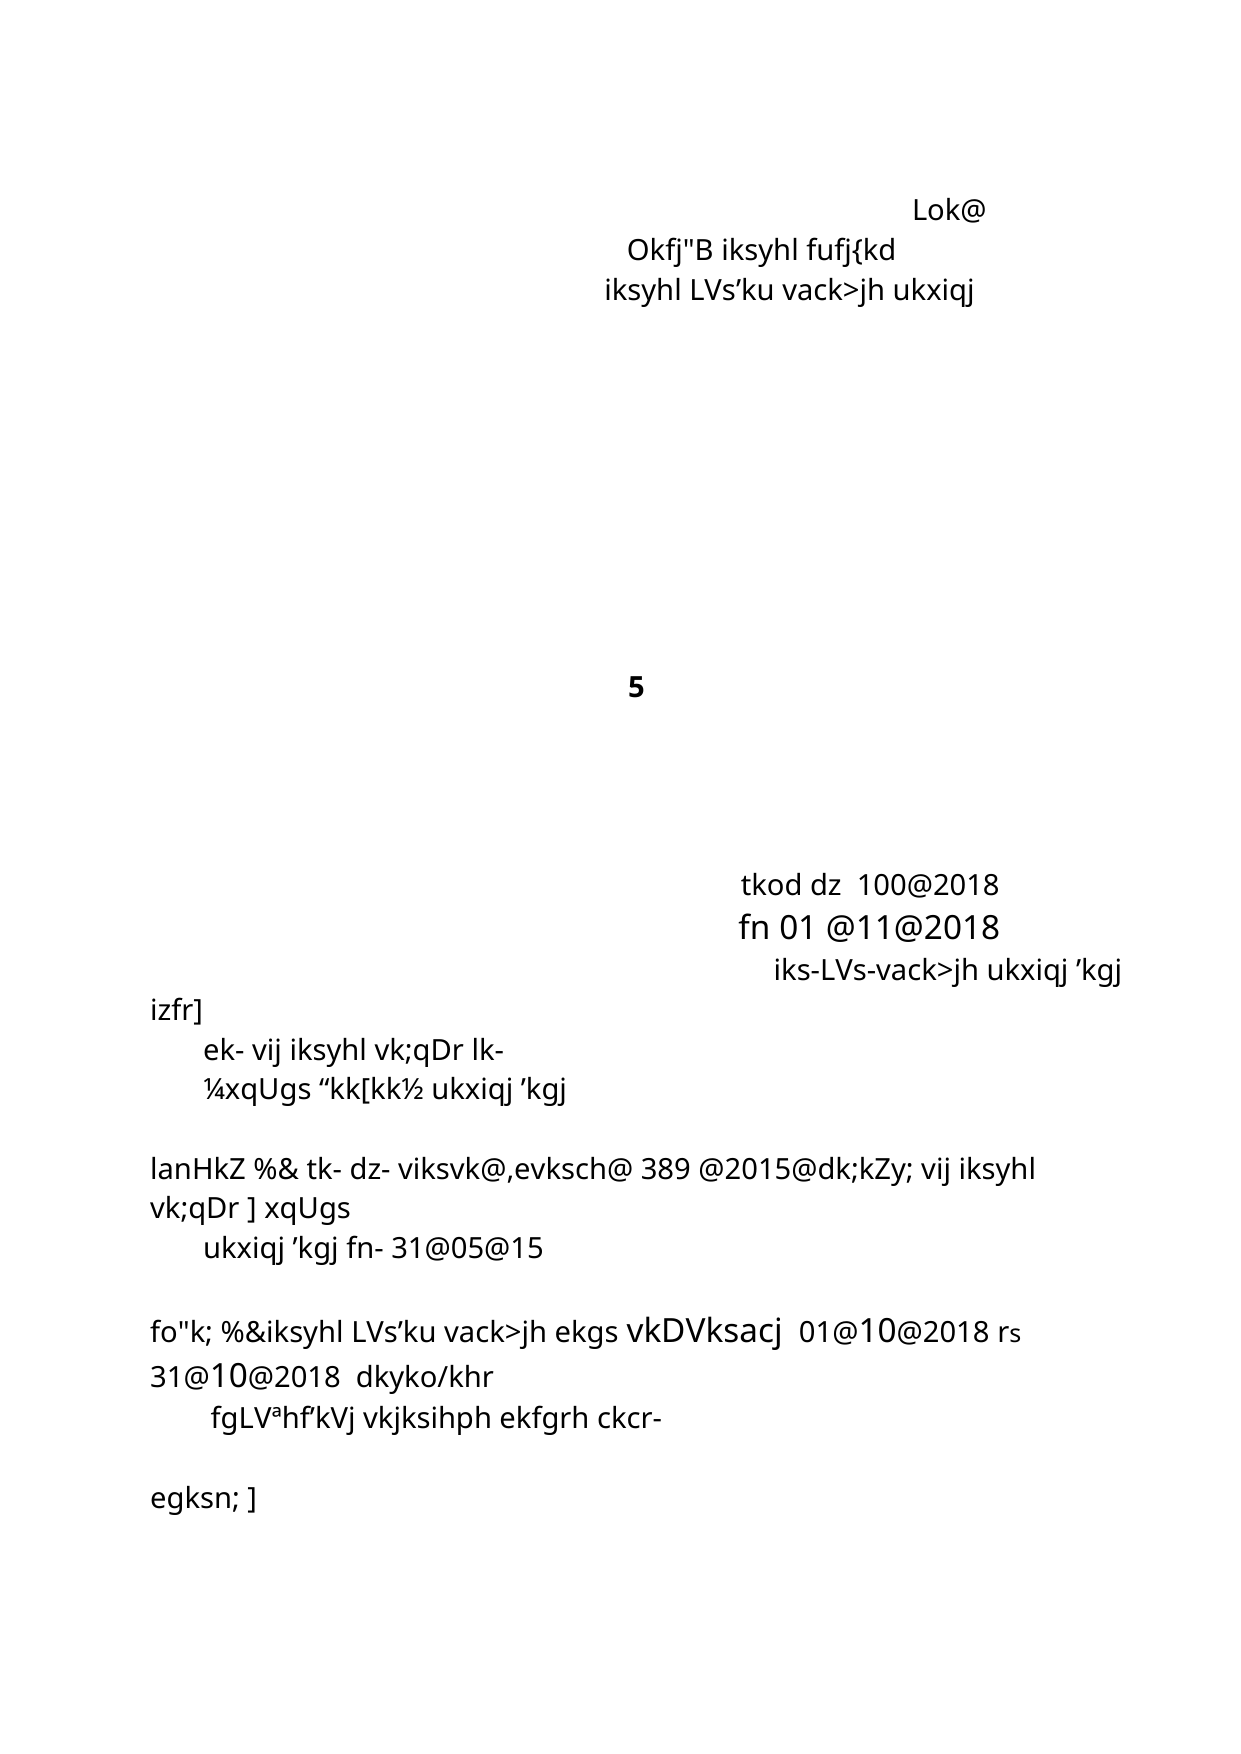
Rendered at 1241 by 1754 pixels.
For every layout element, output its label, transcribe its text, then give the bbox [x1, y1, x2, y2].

text egksn; ] [150, 1477, 1122, 1517]
text fgLVªhf’kVj vkjksihph ekfgrh ckcr- [150, 1397, 1122, 1437]
text ¼xqUgs “kk[kk½ ukxiqj ’kgj [150, 1068, 1122, 1108]
text ukxiqj ’kgj fn- 31@05@15 [150, 1227, 1122, 1267]
text lanHkZ %& tk- dz- viksvk@,evksch@ 389 @2015@dk;kZy; vij iksyhl vk;qDr ] xqUgs [150, 1148, 1122, 1227]
text ek- vij iksyhl vk;qDr lk- [150, 1029, 1122, 1068]
text iksyhl LVs’ku vack>jh ukxiqj [150, 269, 1122, 309]
text Lok@ [150, 190, 1122, 229]
text tkod dz 100@2018 [150, 864, 1122, 904]
text izfr] [150, 989, 1122, 1029]
text 5 [150, 666, 1122, 706]
text fn 01 @11@2018 [150, 904, 1122, 949]
text iks-LVs-vack>jh ukxiqj ’kgj [150, 949, 1122, 989]
text fo"k; %&iksyhl LVs’ku vack>jh ekgs vkDVksacj 01@10@2018 rs 31@10@2018 dkyko/khr [150, 1307, 1122, 1397]
text Okfj"B iksyhl fufj{kd [150, 229, 1122, 269]
